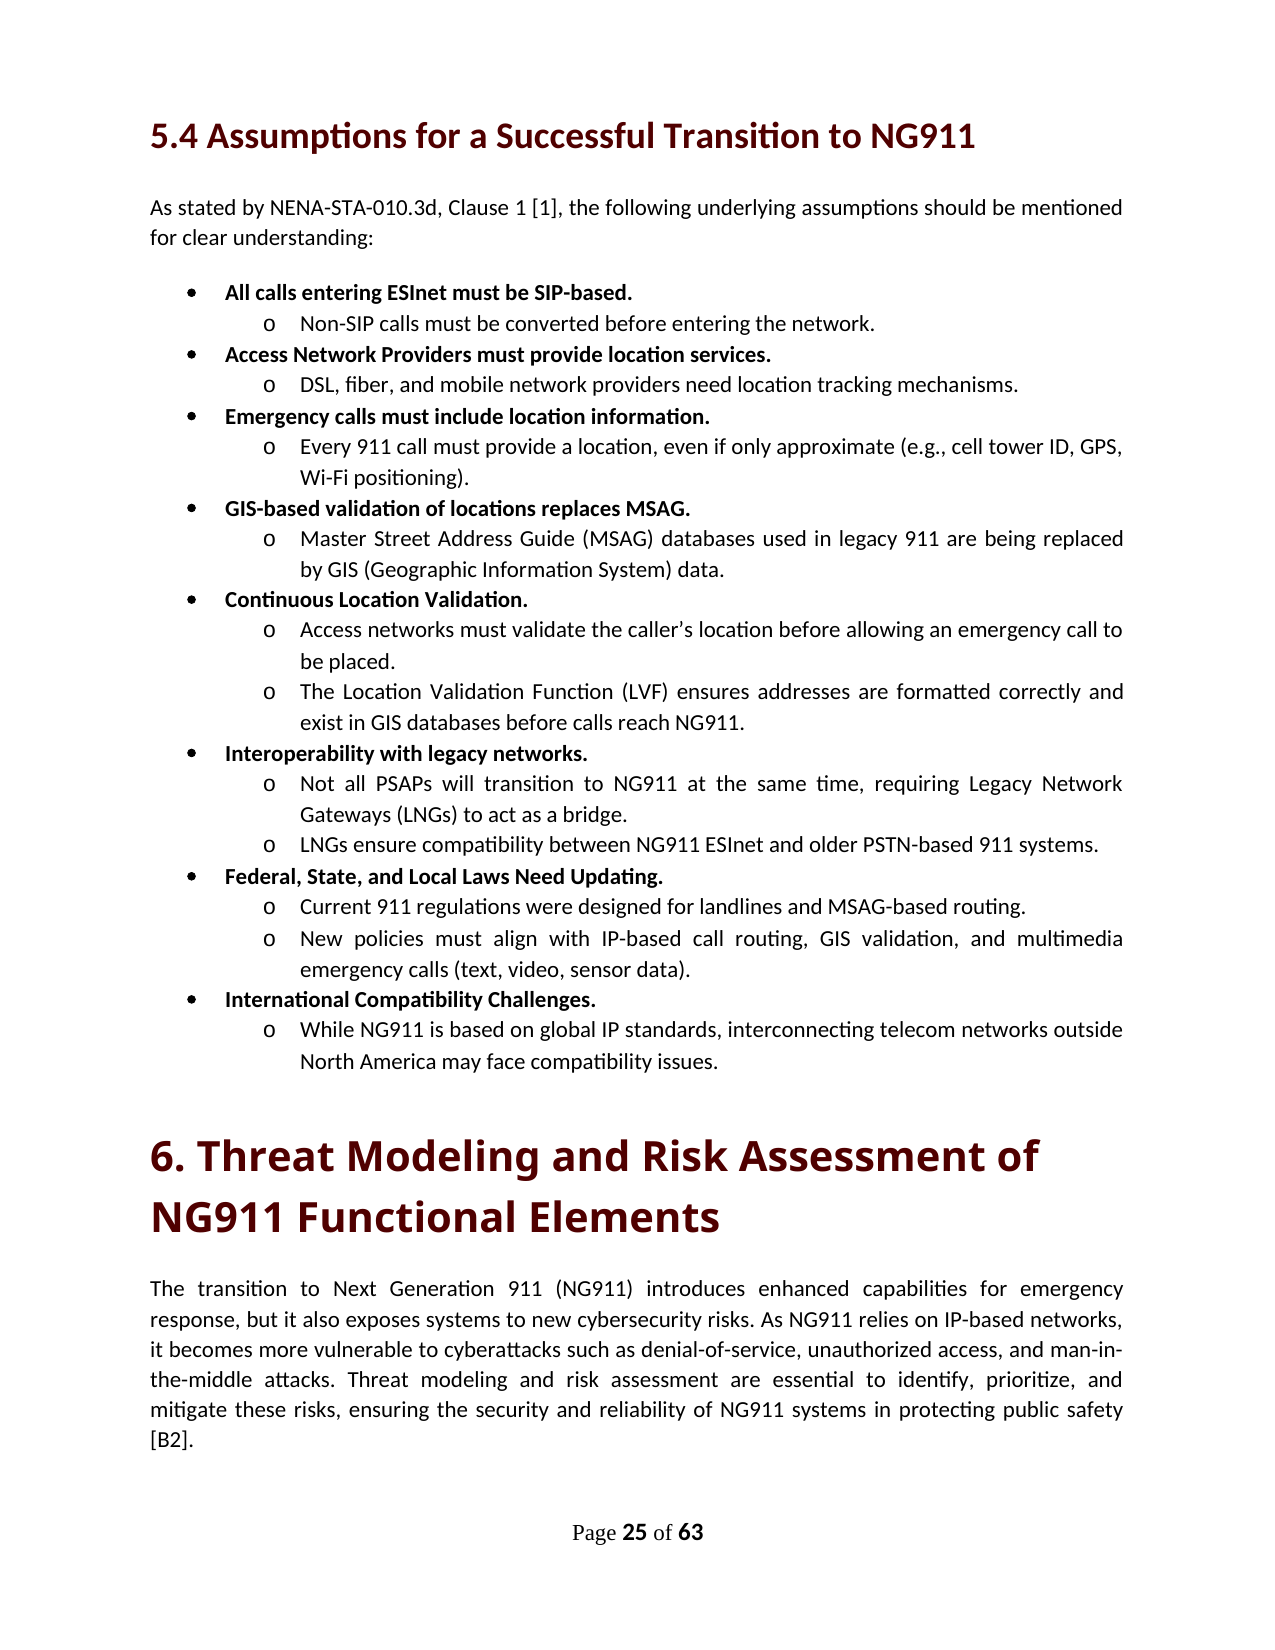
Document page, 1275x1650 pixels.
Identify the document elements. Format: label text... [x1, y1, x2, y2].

list New policies must align with IP-based call routing, GIS validation, and multimedia emergency calls (text, video, sensor data). [262, 924, 1125, 983]
list Federal, State, and Local Laws Need Updating. [187, 862, 1125, 890]
list International Compatibility Challenges. [187, 985, 1125, 1013]
list Every 911 call must provide a location, even if only approximate (e.g., cell tower ID, GPS, Wi-Fi positioning). [262, 432, 1125, 491]
text As stated by NENA-STA-010.3d, Clause 1 [1], the following underlying assumptions should be mentioned for clear understanding: [150, 193, 1125, 251]
text The transition to Next Generation 911 (NG911) introduces enhanced capabilities for emergency response, but it also exposes systems to new cybersecurity risks. As NG911 relies on IP-based networks, it becomes more vulnerable to cyberattacks such as denial-of-service, unauthorized access, and man-in-the-middle attacks. Threat modeling and risk assessment are essential to identify, prioritize, and mitigate these risks, ensuring the security and reliability of NG911 systems in protecting public safety [B2]. [150, 1274, 1125, 1453]
subtitle 5.4 Assumptions for a Successful Transition to NG911 [150, 112, 1125, 158]
list Access networks must validate the caller’s location before allowing an emergency call to be placed. [262, 616, 1125, 675]
list Access Network Providers must provide location services. [187, 340, 1125, 368]
list The Location Validation Function (LVF) ensures addresses are formatted correctly and exist in GIS databases before calls reach NG911. [262, 677, 1125, 737]
list GIS-based validation of locations replaces MSAG. [187, 494, 1125, 522]
list Master Street Address Guide (MSAG) databases used in legacy 911 are being replaced by GIS (Geographic Information System) data. [262, 524, 1125, 583]
list Emergency calls must include location information. [187, 402, 1125, 430]
list All calls entering ESInet must be SIP-based. [187, 278, 1125, 307]
list LNGs ensure compatibility between NG911 ESInet and older PSTN-based 911 systems. [262, 831, 1125, 860]
subtitle 6. Threat Modeling and Risk Assessment of NG911 Functional Elements [150, 1127, 1125, 1245]
list While NG911 is based on global IP standards, interconnecting telecom networks outside North America may face compatibility issues. [262, 1015, 1125, 1075]
list Non-SIP calls must be converted before entering the network. [262, 309, 1125, 338]
list Interoperability with legacy networks. [187, 739, 1125, 767]
list DSL, fiber, and mobile network providers need location tracking mechanisms. [262, 370, 1125, 399]
list Continuous Location Validation. [187, 585, 1125, 613]
list Not all PSAPs will transition to NG911 at the same time, requiring Legacy Network Gateways (LNGs) to act as a bridge. [262, 769, 1125, 828]
list Current 911 regulations were designed for landlines and MSAG-based routing. [262, 892, 1125, 921]
